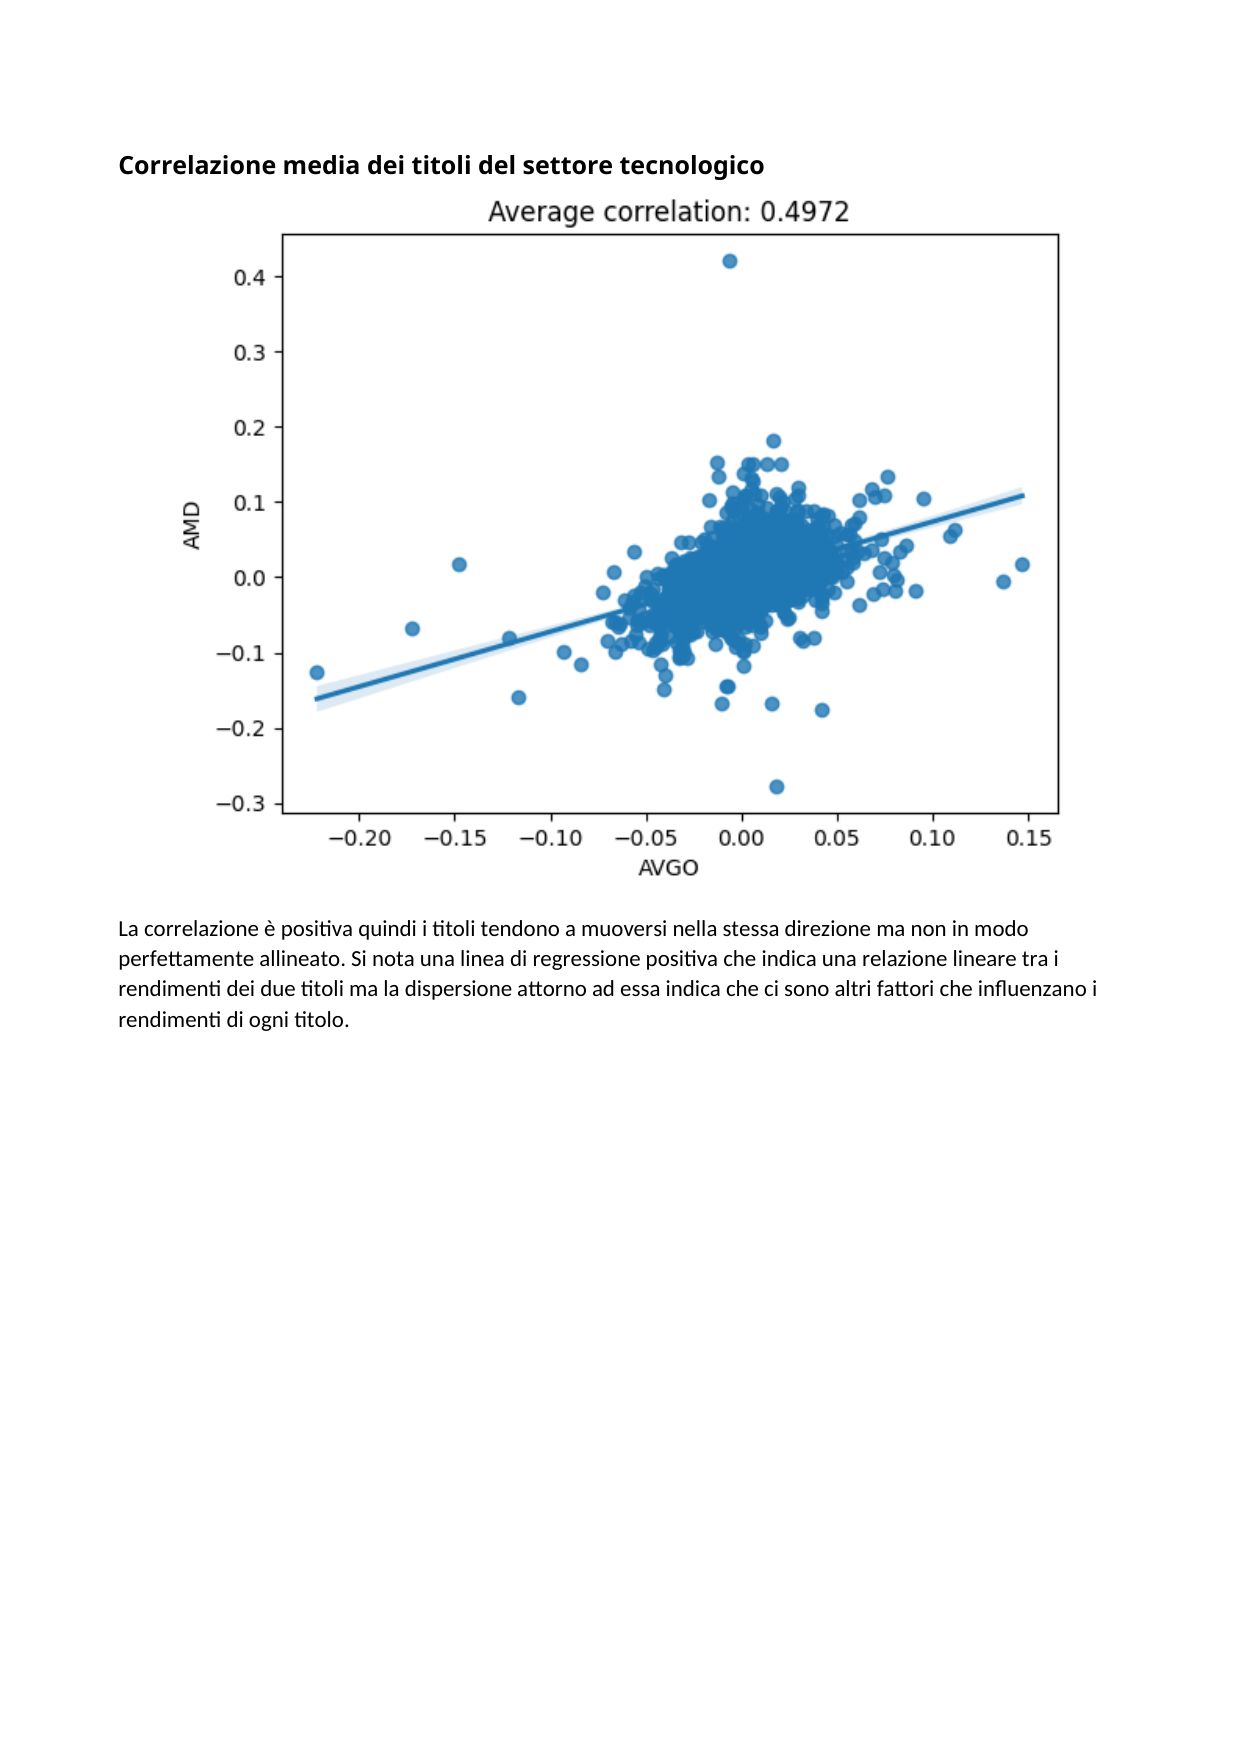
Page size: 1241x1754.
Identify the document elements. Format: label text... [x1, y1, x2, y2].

subtitle Correlazione media dei titoli del settore tecnologico [118, 148, 1122, 182]
text La correlazione è positiva quindi i titoli tendono a muoversi nella stessa direzione ma non in modo perfettamente allineato. Si nota una linea di regressione positiva che indica una relazione lineare tra i rendimenti dei due titoli ma la dispersione attorno ad essa indica che ci sono altri fattori che influenzano i rendimenti di ogni titolo. [118, 914, 1122, 1033]
picture [168, 184, 1072, 896]
